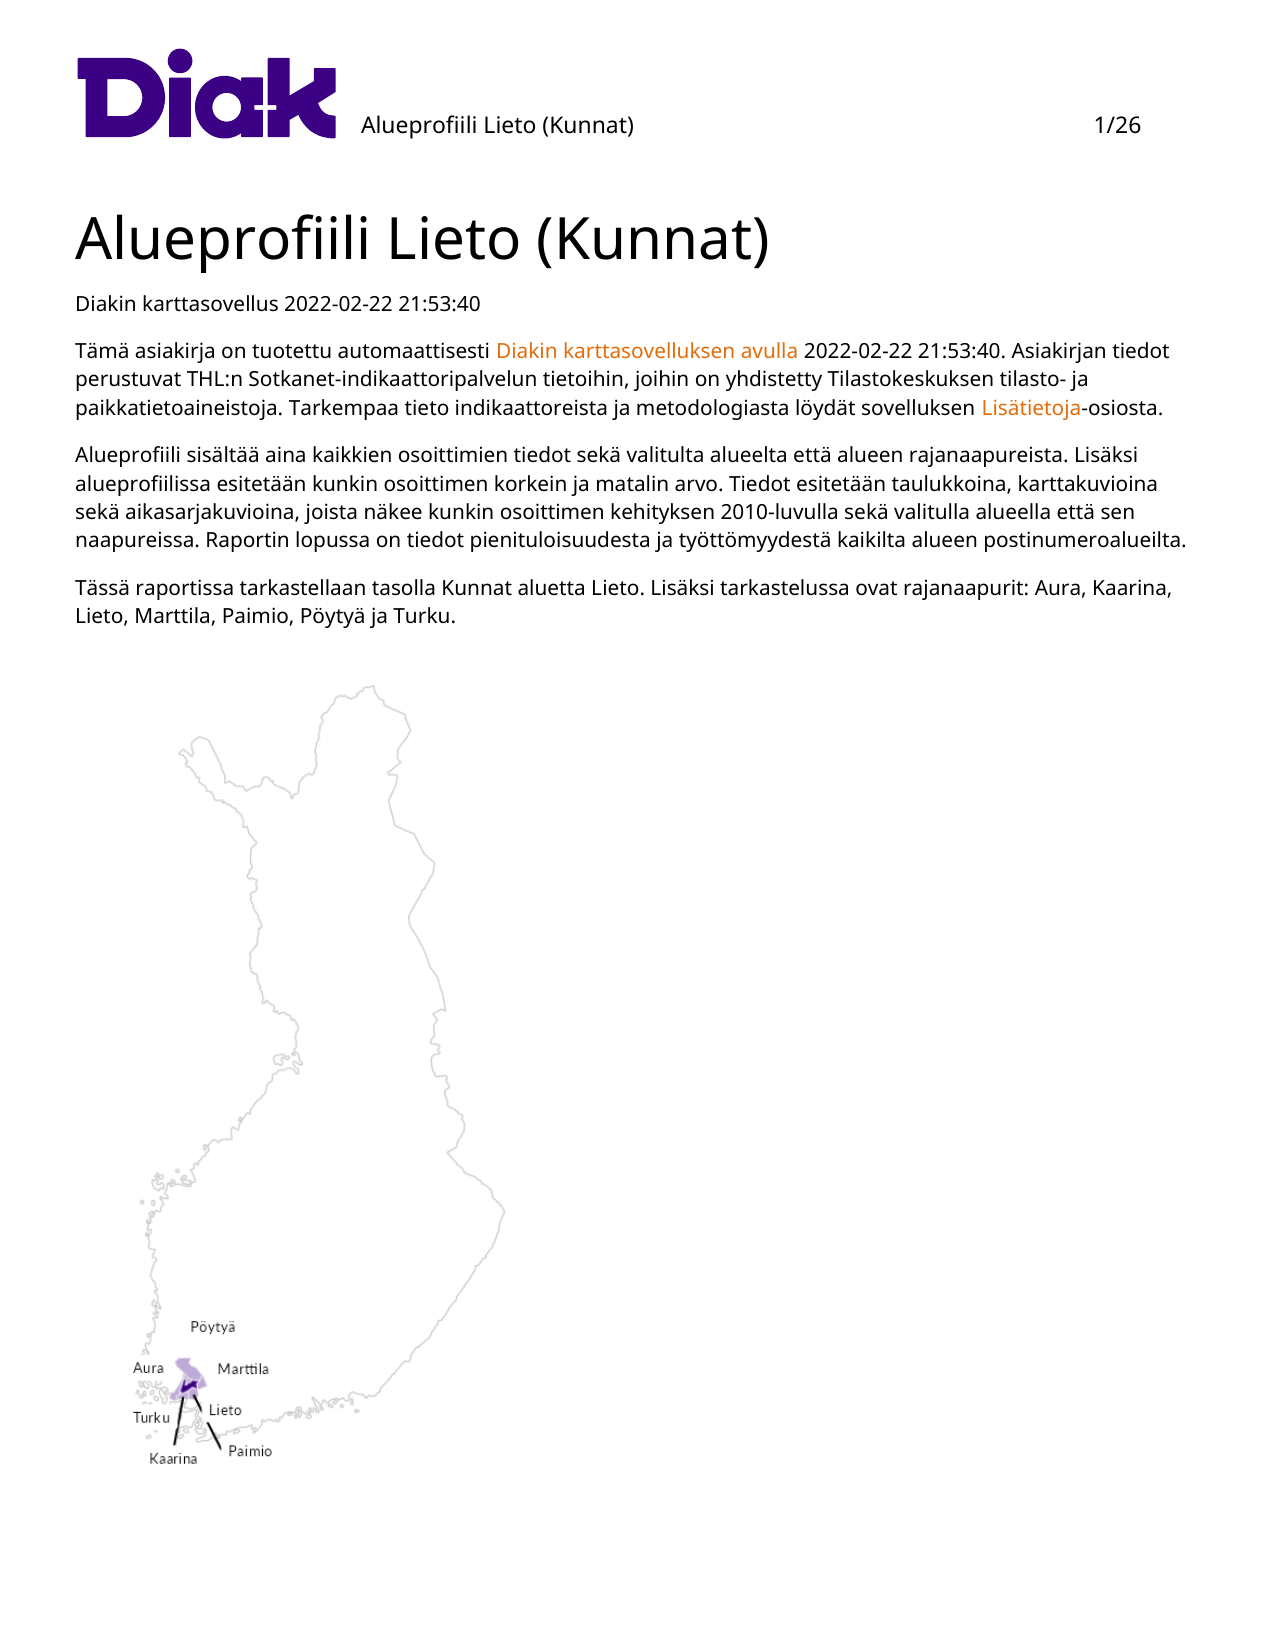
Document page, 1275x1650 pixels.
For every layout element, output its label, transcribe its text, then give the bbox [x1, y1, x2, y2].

text Tässä raportissa tarkastellaan tasolla Kunnat aluetta Lieto. Lisäksi tarkastelussa ovat rajanaapurit: Aura, Kaarina, Lieto, Marttila, Paimio, Pöytyä ja Turku. [75, 573, 1200, 629]
text Alueprofiili sisältää aina kaikkien osoittimien tiedot sekä valitulta alueelta että alueen rajanaapureista. Lisäksi alueprofiilissa esitetään kunkin osoittimen korkein ja matalin arvo. Tiedot esitetään taulukkoina, karttakuvioina sekä aikasarjakuvioina, joista näkee kunkin osoittimen kehityksen 2010-luvulla sekä valitulla alueella että sen naapureissa. Raportin lopussa on tiedot pienituloisuudesta ja työttömyydestä kaikilta alueen postinumeroalueilta. [75, 440, 1200, 554]
text Tämä asiakirja on tuotettu automaattisesti Diakin karttasovelluksen avulla 2022-02-22 21:53:40. Asiakirjan tiedot perustuvat THL:n Sotkanet-indikaattoripalvelun tietoihin, joihin on yhdistetty Tilastokeskuksen tilasto- ja paikkatietoaineistoja. Tarkempaa tieto indikaattoreista ja metodologiasta löydät sovelluksen Lisätietoja-osiosta. [75, 336, 1200, 421]
text Diakin karttasovellus 2022-02-22 21:53:40 [75, 289, 1200, 317]
title Alueprofiili Lieto (Kunnat) [75, 197, 1200, 276]
picture [93, 648, 548, 1480]
